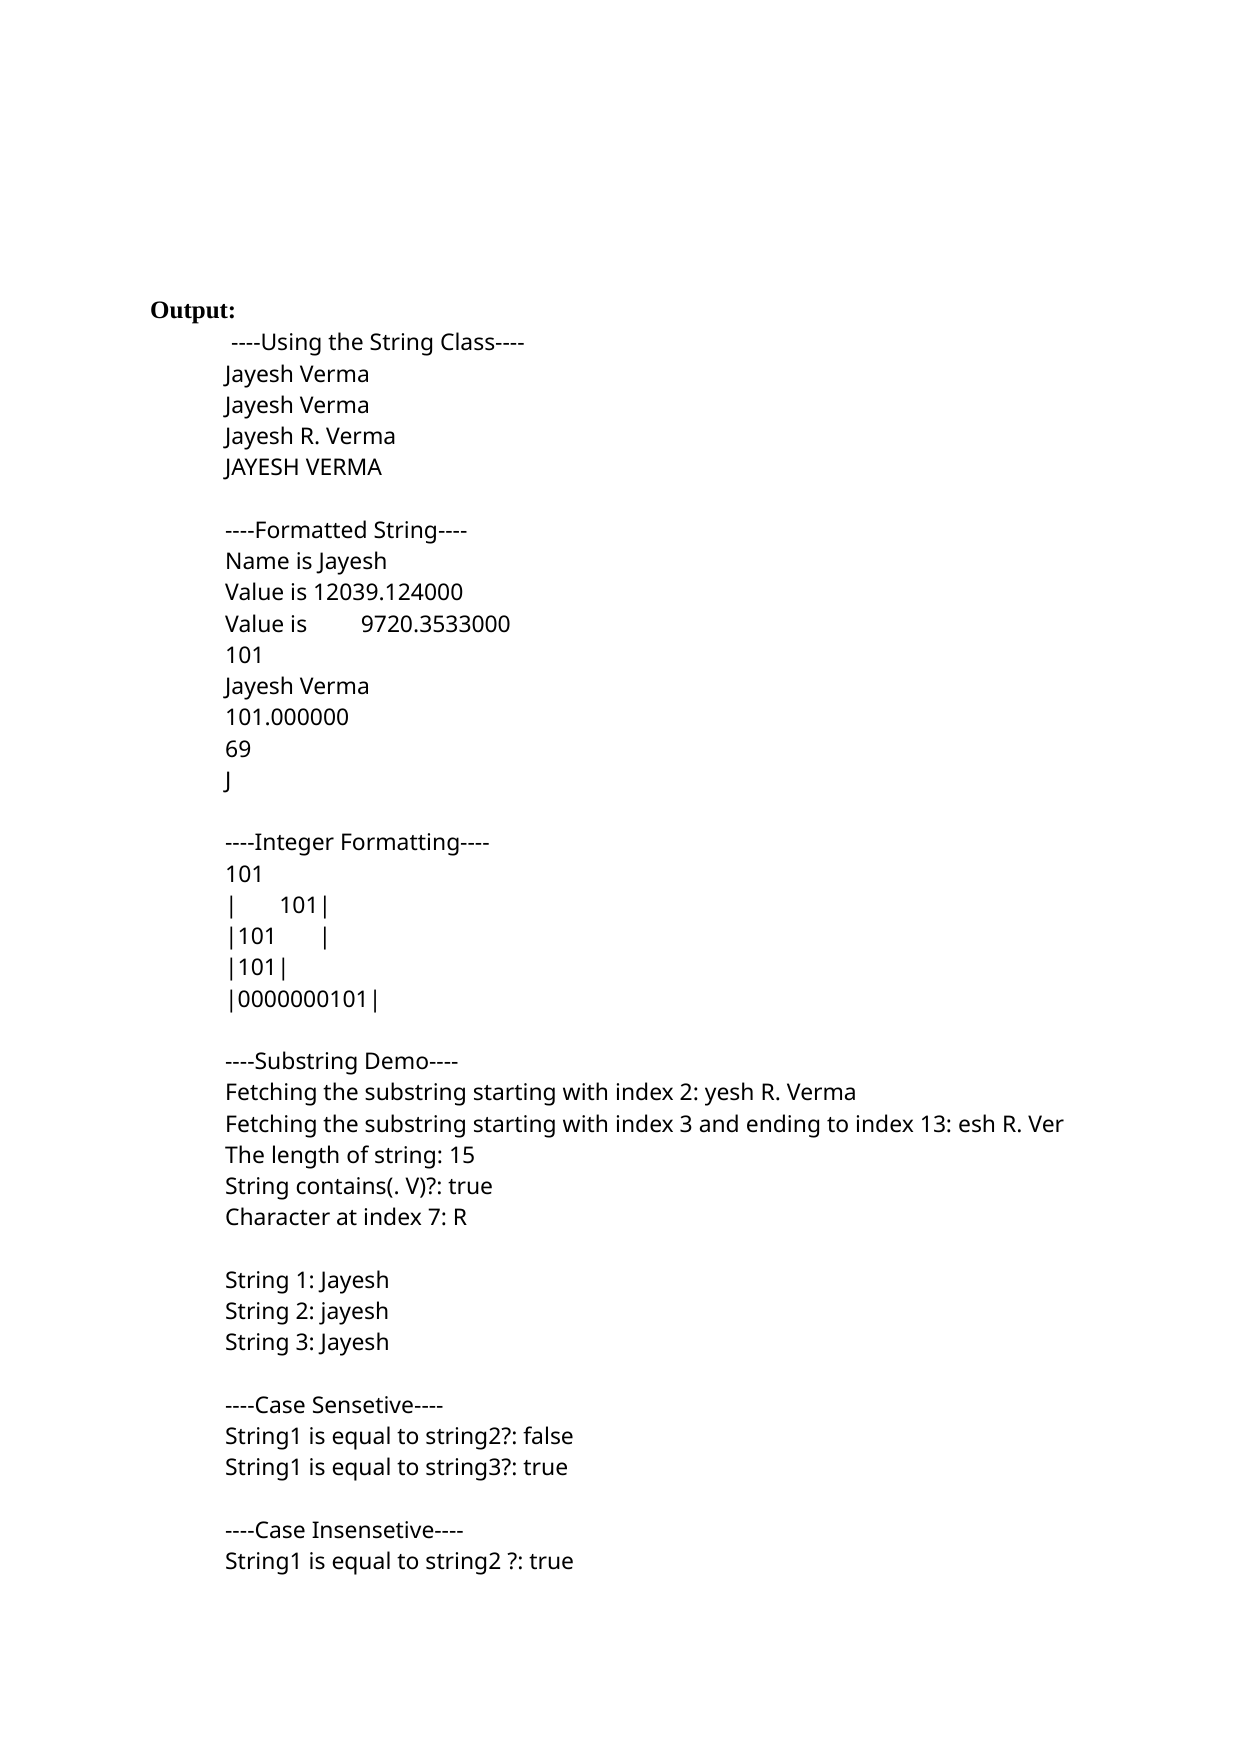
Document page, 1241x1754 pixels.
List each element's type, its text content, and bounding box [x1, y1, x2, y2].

text Value is 9720.3533000 [225, 608, 1090, 639]
text 101.000000 [225, 701, 1090, 733]
text String1 is equal to string2?: false [225, 1420, 1090, 1451]
text JAYESH VERMA [225, 451, 1090, 483]
text String 2: jayesh [225, 1295, 1090, 1326]
text | 101| [225, 889, 1090, 920]
text J [225, 764, 1090, 795]
text Character at index 7: R [225, 1201, 1090, 1233]
text Name is Jayesh [225, 545, 1090, 576]
text String 1: Jayesh [225, 1264, 1090, 1295]
text ----Integer Formatting---- [225, 826, 1090, 858]
text Value is 12039.124000 [225, 576, 1090, 608]
text Jayesh Verma [225, 670, 1090, 701]
text The length of string: 15 [225, 1139, 1090, 1170]
text ----Case Sensetive---- [225, 1389, 1090, 1420]
text Jayesh Verma [225, 389, 1090, 420]
text ----Using the String Class---- [225, 326, 1090, 358]
text Jayesh R. Verma [225, 420, 1090, 451]
subtitle Output: [150, 295, 1090, 324]
text |101| [225, 951, 1090, 983]
text ----Substring Demo---- [225, 1045, 1090, 1076]
text 69 [225, 733, 1090, 764]
text Fetching the substring starting with index 3 and ending to index 13: esh R. Ver [225, 1108, 1090, 1139]
text 101 [225, 639, 1090, 670]
text |101 | [225, 920, 1090, 951]
text String contains(. V)?: true [225, 1170, 1090, 1201]
text 101 [225, 858, 1090, 889]
text ----Formatted String---- [225, 514, 1090, 545]
text Jayesh Verma [225, 358, 1090, 389]
text String1 is equal to string3?: true [225, 1451, 1090, 1483]
text Fetching the substring starting with index 2: yesh R. Verma [225, 1076, 1090, 1108]
text String 3: Jayesh [225, 1326, 1090, 1358]
text |0000000101| [225, 983, 1090, 1014]
text String1 is equal to string2 ?: true [225, 1545, 1090, 1576]
text ----Case Insensetive---- [225, 1514, 1090, 1545]
